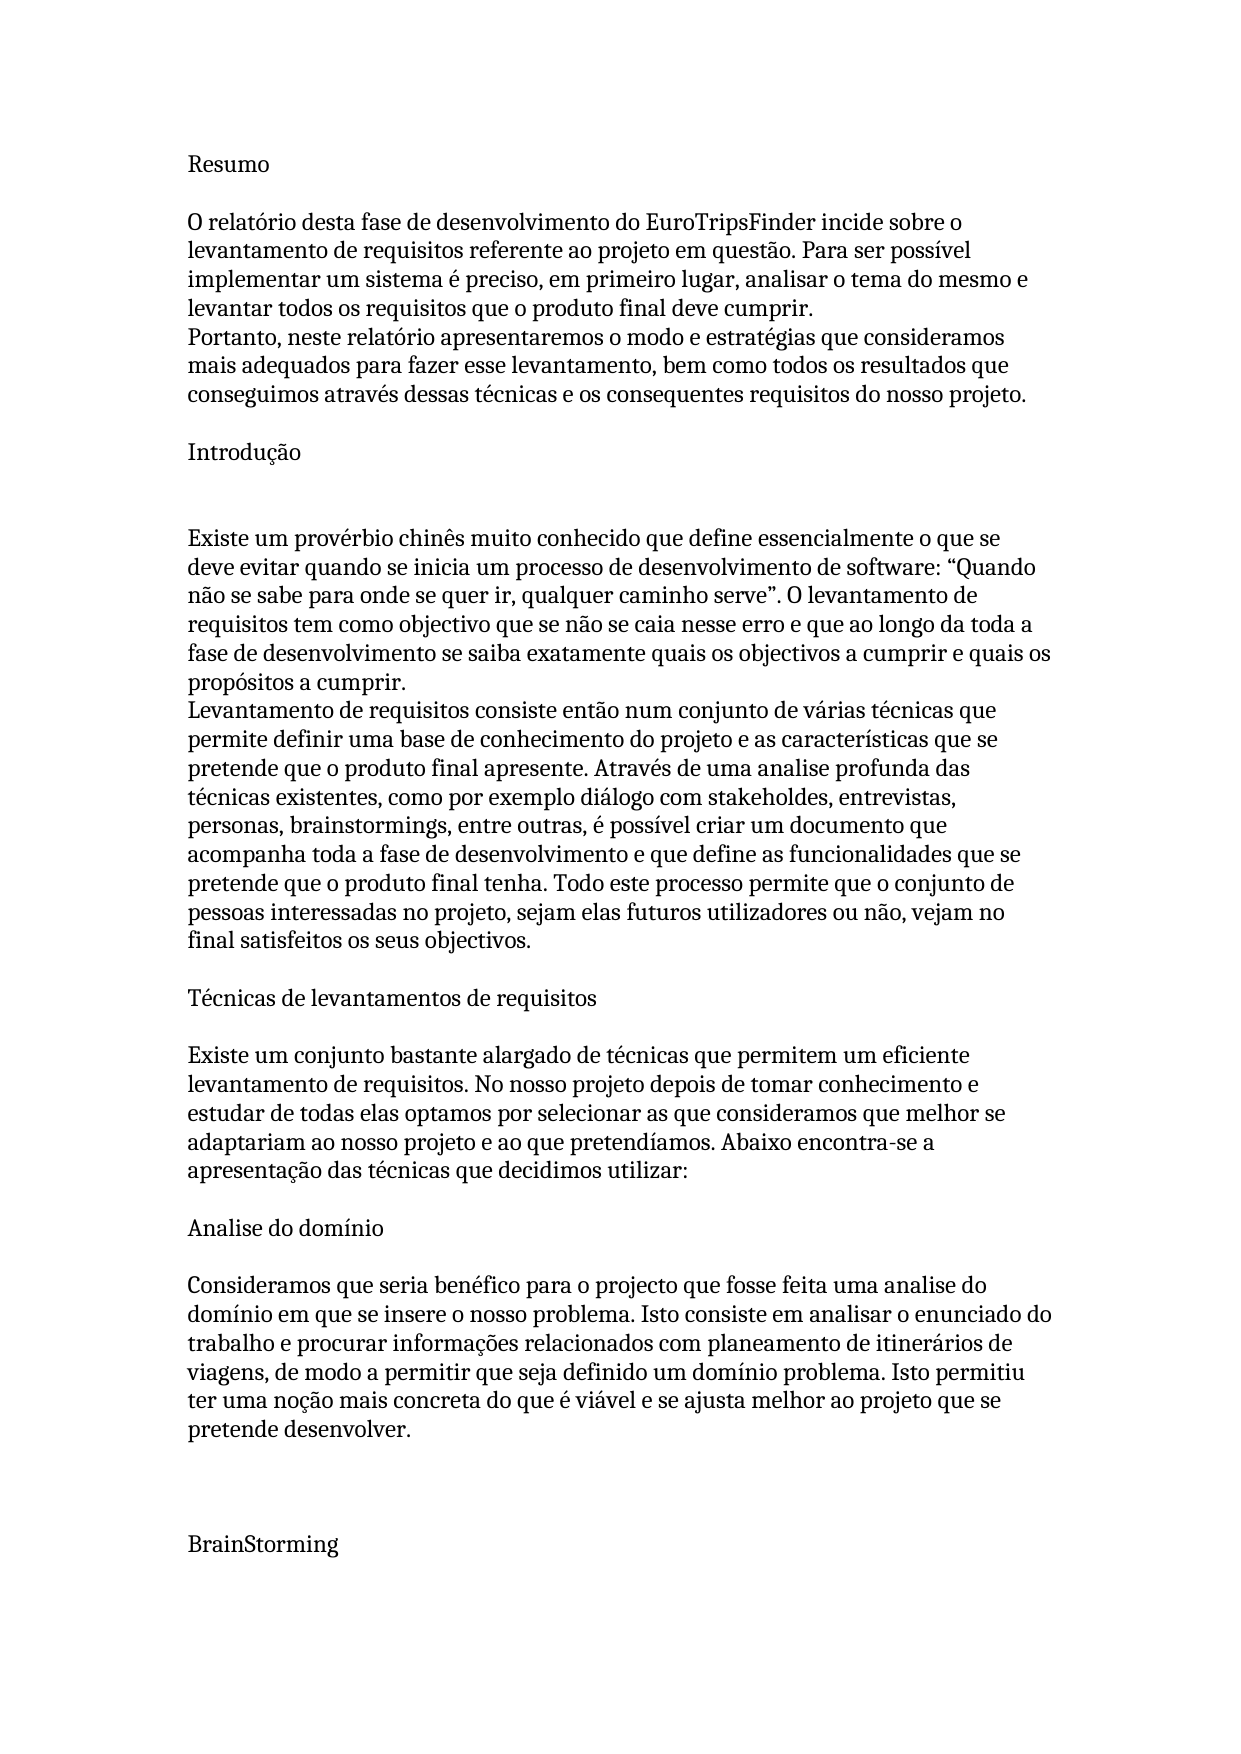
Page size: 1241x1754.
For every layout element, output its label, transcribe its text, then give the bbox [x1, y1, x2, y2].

text Existe um provérbio chinês muito conhecido que define essencialmente o que se deve evitar quando se inicia um processo de desenvolvimento de software: “Quando não se sabe para onde se quer ir, qualquer caminho serve”. O levantamento de requisitos tem como objectivo que se não se caia nesse erro e que ao longo da toda a fase de desenvolvimento se saiba exatamente quais os objectivos a cumprir e quais os propósitos a cumprir. [187, 524, 1053, 696]
text Técnicas de levantamentos de requisitos [187, 984, 1053, 1012]
text Analise do domínio [187, 1214, 1053, 1242]
text Introdução [187, 437, 1053, 466]
text Portanto, neste relatório apresentaremos o modo e estratégias que consideramos mais adequados para fazer esse levantamento, bem como todos os resultados que conseguimos através dessas técnicas e os consequentes requisitos do nosso projeto. [187, 322, 1053, 409]
text O relatório desta fase de desenvolvimento do EuroTripsFinder incide sobre o levantamento de requisitos referente ao projeto em questão. Para ser possível implementar um sistema é preciso, em primeiro lugar, analisar o tema do mesmo e levantar todos os requisitos que o produto final deve cumprir. [187, 207, 1053, 322]
text BrainStorming [187, 1530, 1053, 1559]
text Consideramos que seria benéfico para o projecto que fosse feita uma analise do domínio em que se insere o nosso problema. Isto consiste em analisar o enunciado do trabalho e procurar informações relacionados com planeamento de itinerários de viagens, de modo a permitir que seja definido um domínio problema. Isto permitiu ter uma noção mais concreta do que é viável e se ajusta melhor ao projeto que se pretende desenvolver. [187, 1271, 1053, 1444]
text Existe um conjunto bastante alargado de técnicas que permitem um eficiente levantamento de requisitos. No nosso projeto depois de tomar conhecimento e estudar de todas elas optamos por selecionar as que consideramos que melhor se adaptariam ao nosso projeto e ao que pretendíamos. Abaixo encontra-se a apresentação das técnicas que decidimos utilizar: [187, 1041, 1053, 1185]
text Resumo [187, 150, 1053, 179]
text Levantamento de requisitos consiste então num conjunto de várias técnicas que permite definir uma base de conhecimento do projeto e as características que se pretende que o produto final apresente. Através de uma analise profunda das técnicas existentes, como por exemplo diálogo com stakeholdes, entrevistas, personas, brainstormings, entre outras, é possível criar um documento que acompanha toda a fase de desenvolvimento e que define as funcionalidades que se pretende que o produto final tenha. Todo este processo permite que o conjunto de pessoas interessadas no projeto, sejam elas futuros utilizadores ou não, vejam no final satisfeitos os seus objectivos. [187, 696, 1053, 955]
